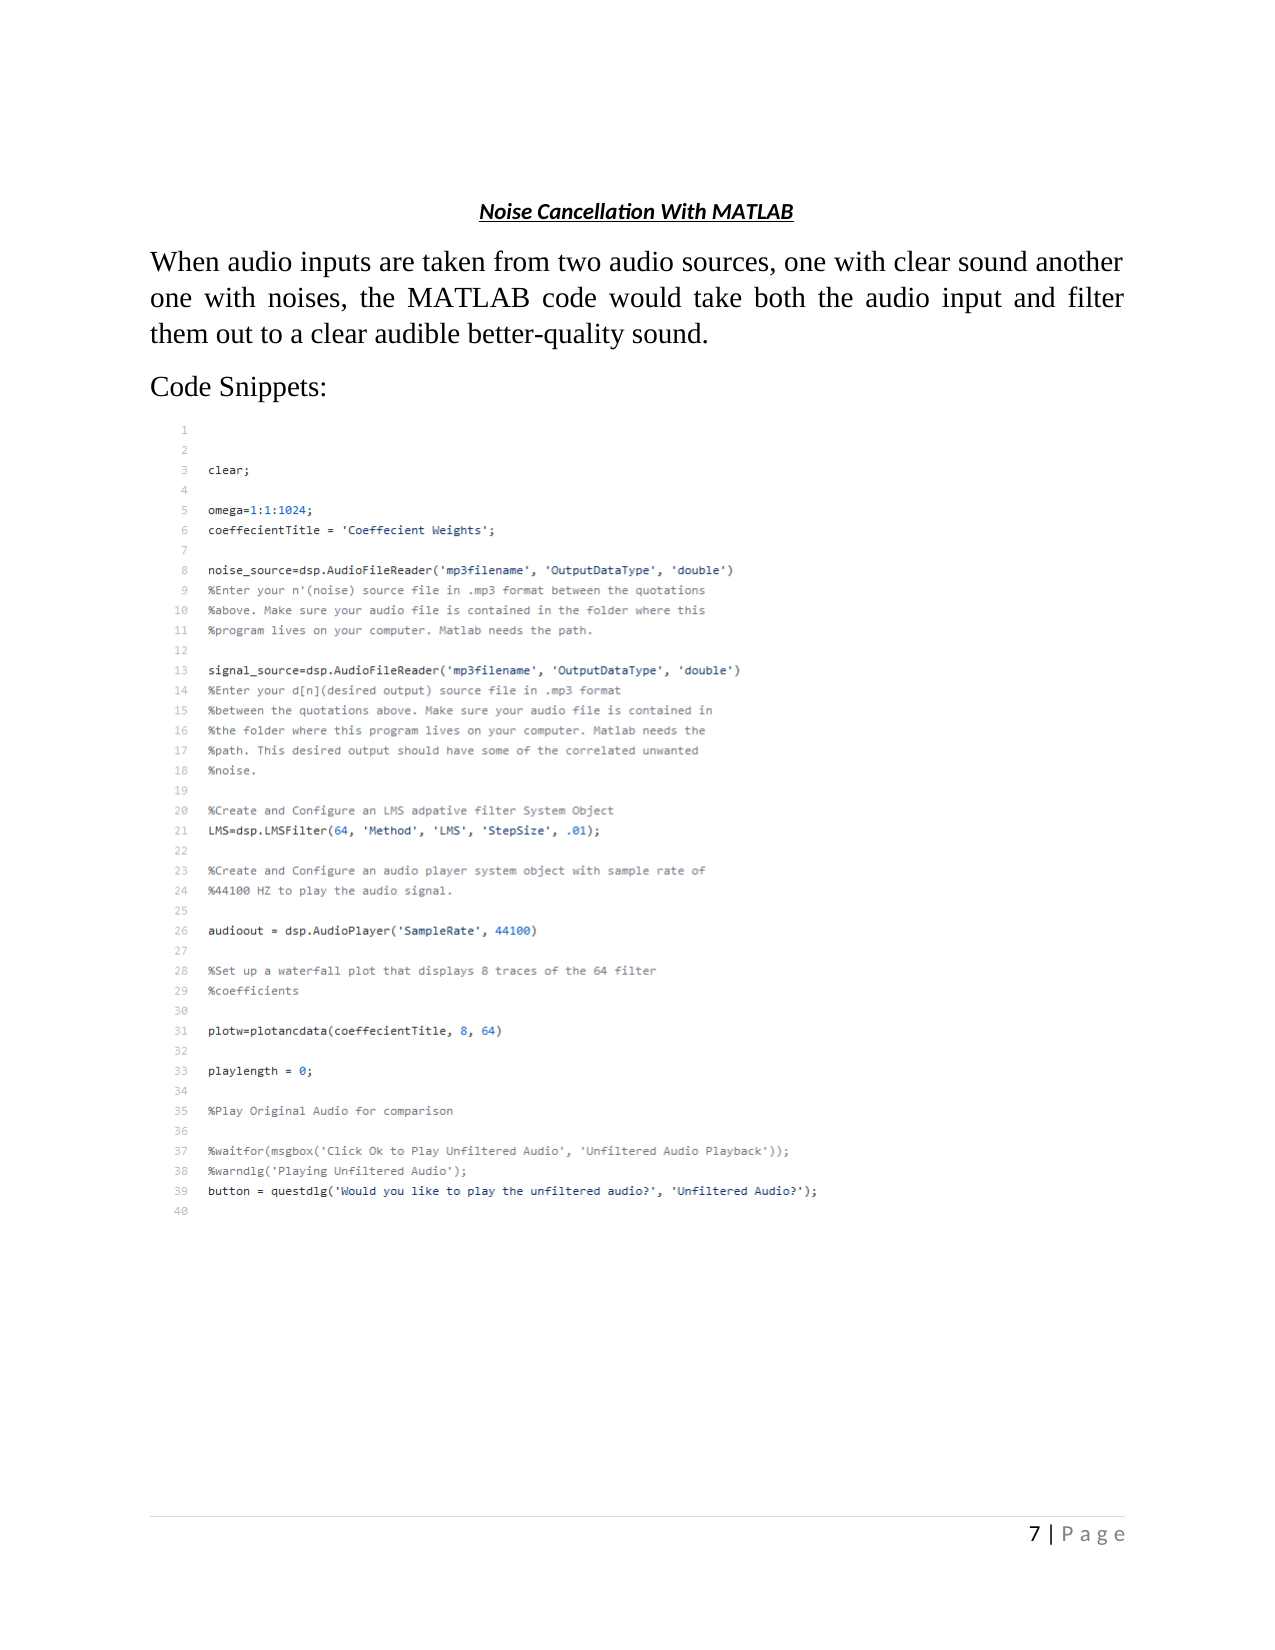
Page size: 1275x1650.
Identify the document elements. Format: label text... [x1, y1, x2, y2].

text Noise Cancellation With MATLAB [150, 197, 1125, 225]
text When audio inputs are taken from two audio sources, one with clear sound another one with noises, the MATLAB code would take both the audio input and filter them out to a clear audible better-quality sound. [150, 244, 1125, 349]
text Code Snippets: [150, 369, 1125, 402]
picture [150, 421, 1125, 1223]
